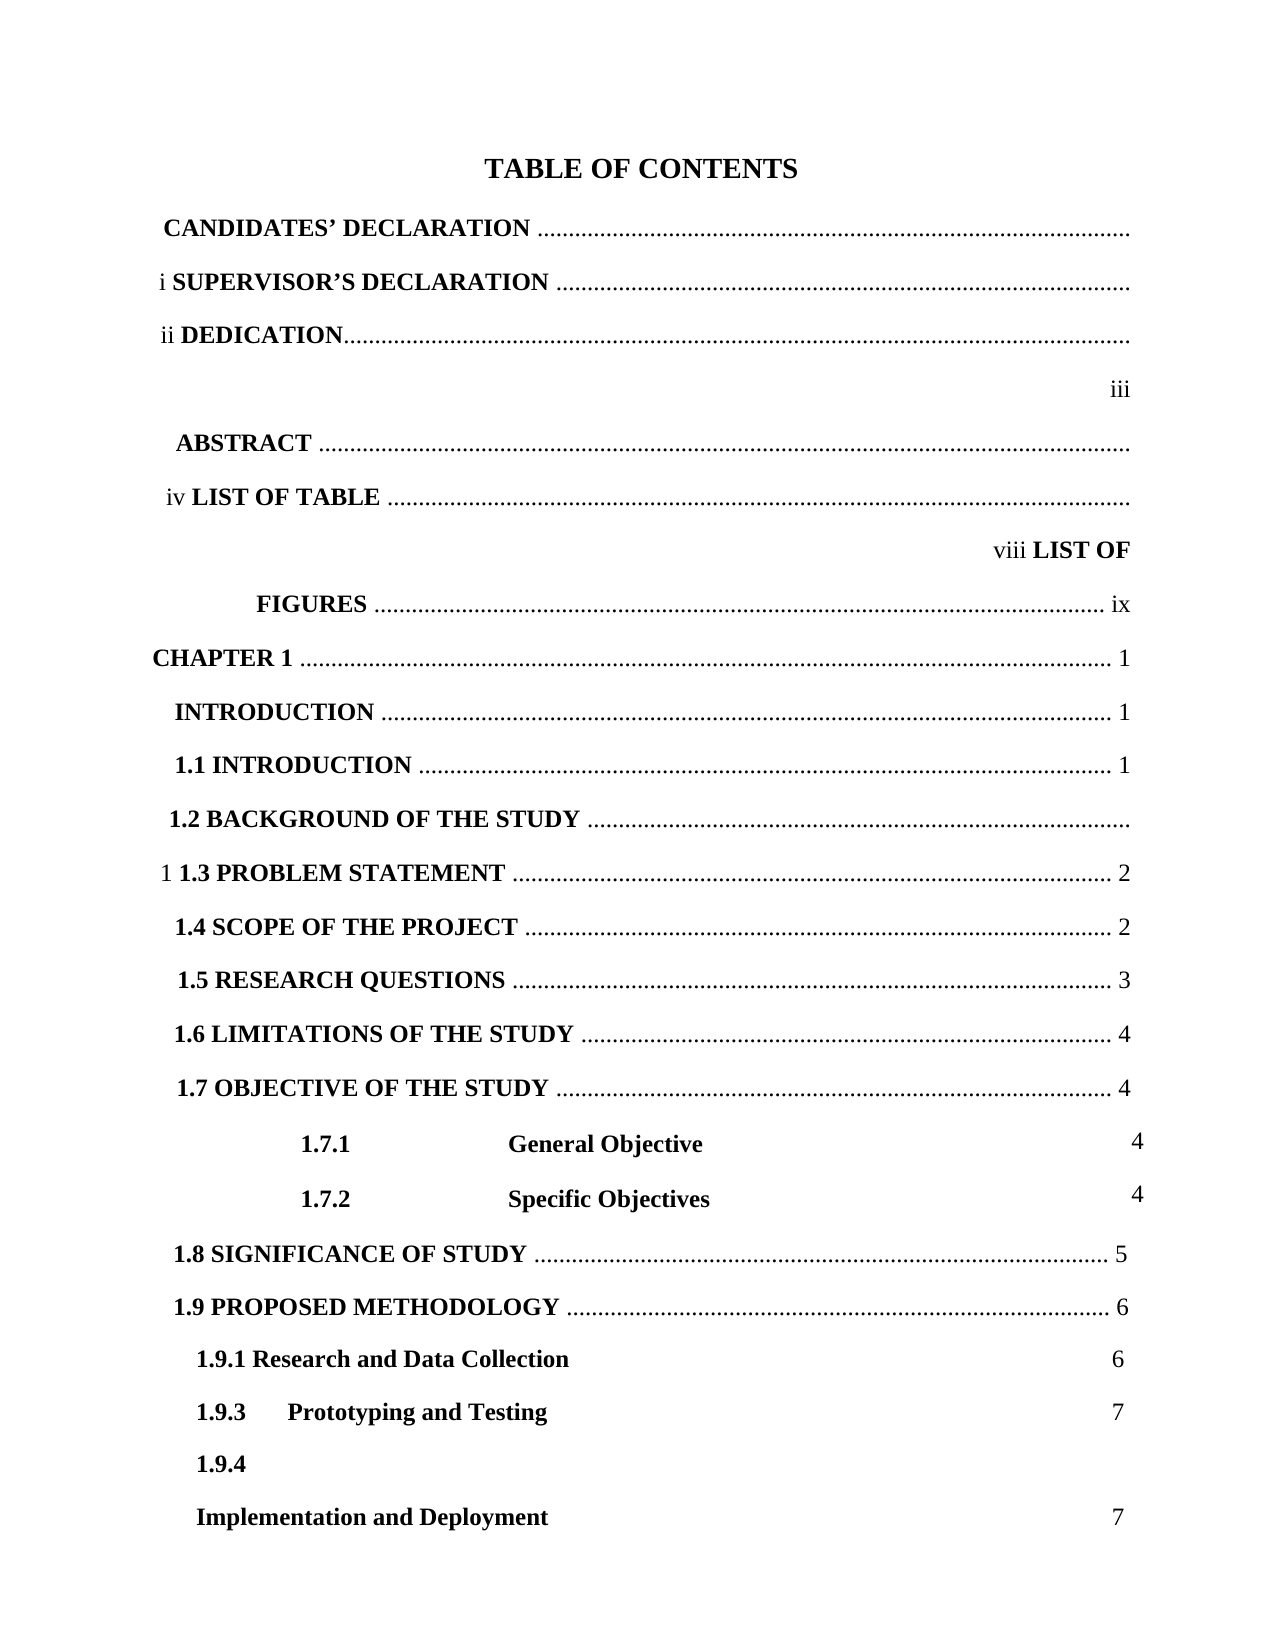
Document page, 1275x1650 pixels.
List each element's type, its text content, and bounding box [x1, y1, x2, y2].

table_header 4 [817, 1120, 1144, 1159]
table_header General Objective [489, 1120, 817, 1159]
table_header 1.7.1 [162, 1120, 489, 1159]
text CANDIDATES’ DECLARATION ............................................................................................... i SUPERVISOR’S DECLARATION ............................................................................................ ii DEDICATION.............................................................................................................................. iii ABSTRACT .................................................................................................................................. iv LIST OF TABLE ....................................................................................................................... viii LIST OF FIGURES ..................................................................................................................... ix CHAPTER 1 .................................................................................................................................. 1 INTRODUCTION ..................................................................................................................... 1 1.1 INTRODUCTION ............................................................................................................... 1 1.2 BACKGROUND OF THE STUDY ....................................................................................... 1 1.3 PROBLEM STATEMENT ................................................................................................ 2 1.4 SCOPE OF THE PROJECT .............................................................................................. 2 1.5 RESEARCH QUESTIONS ................................................................................................ 3 1.6 LIMITATIONS OF THE STUDY ..................................................................................... 4 1.7 OBJECTIVE OF THE STUDY ......................................................................................... 4 [150, 193, 1130, 1107]
table_cell 1.7.2 [162, 1159, 489, 1221]
table_cell 4 [817, 1159, 1144, 1221]
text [173, 1221, 1132, 1536]
table_cell Specific Objectives [489, 1159, 817, 1221]
text TABLE OF CONTENTS [150, 146, 1132, 187]
